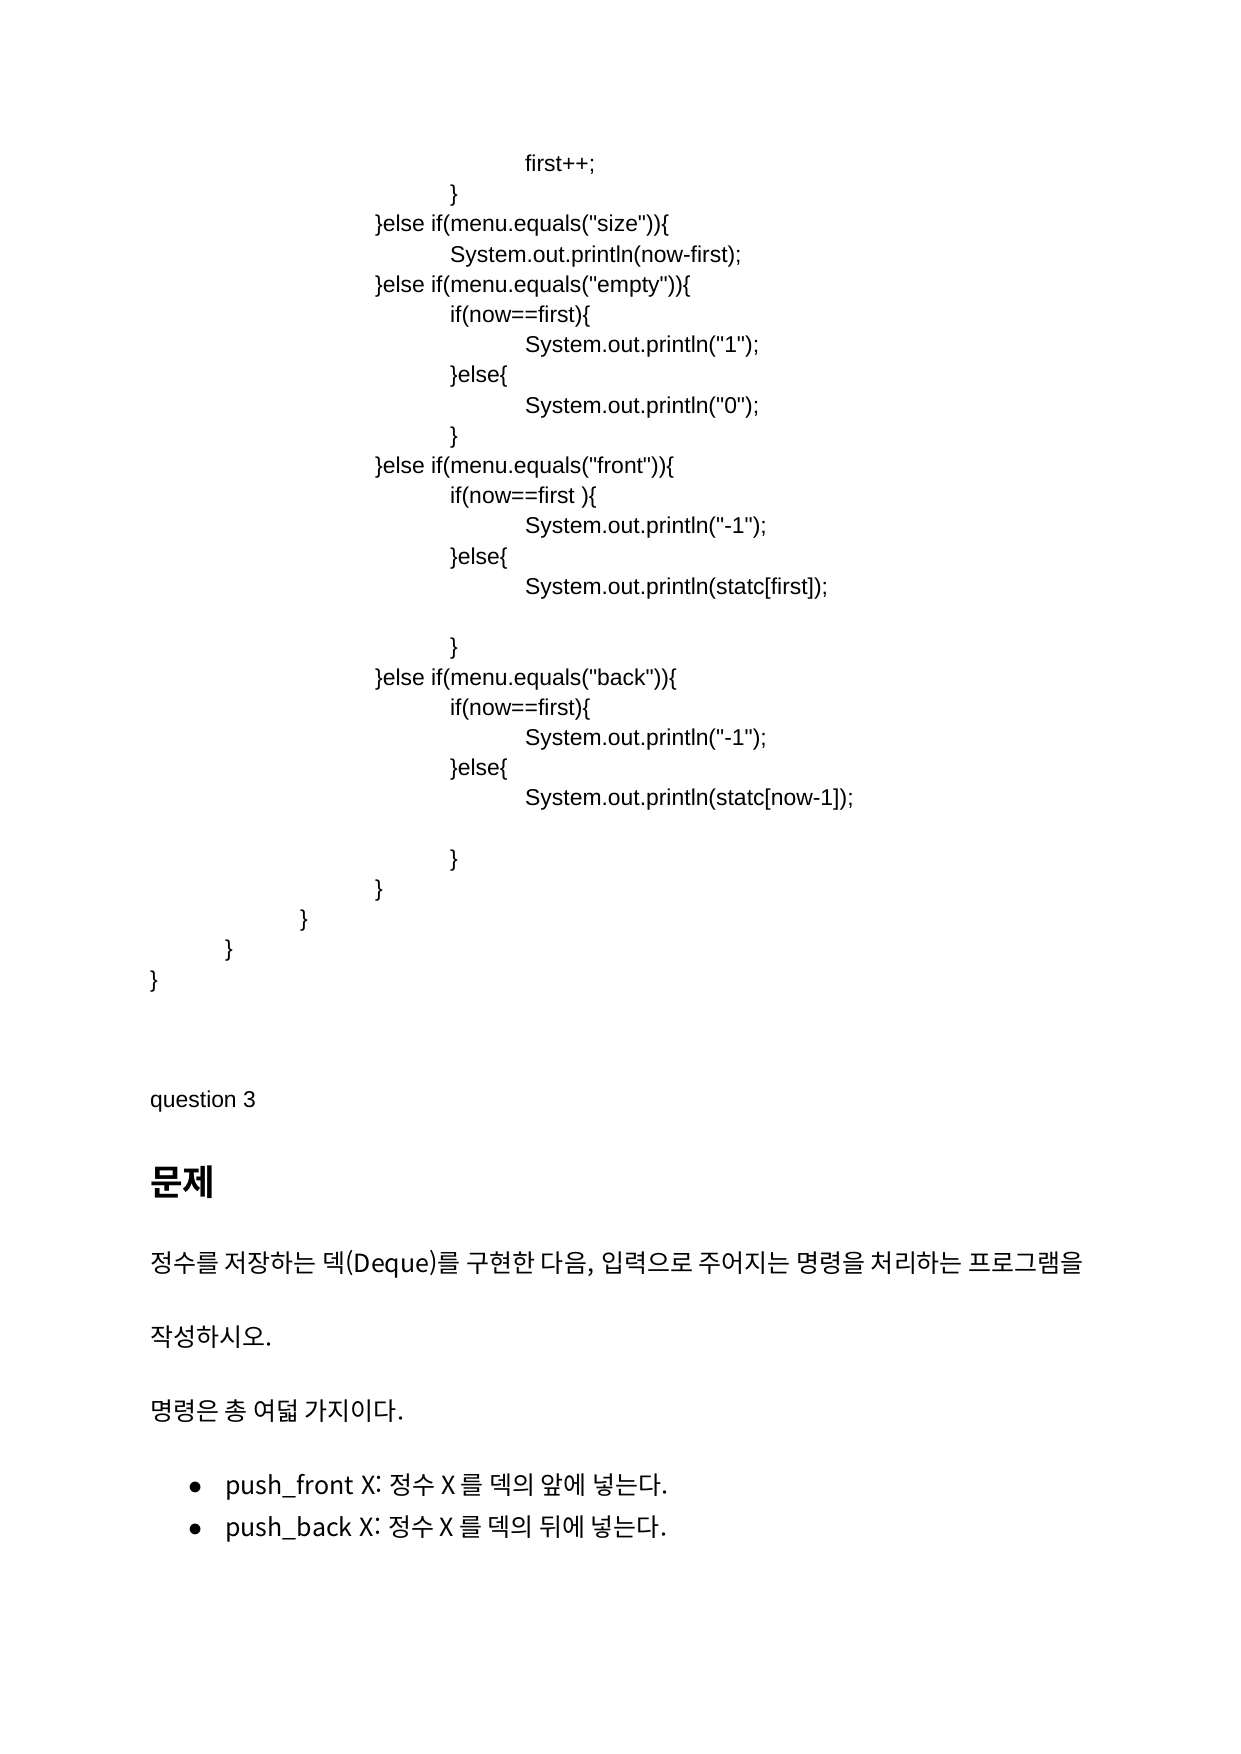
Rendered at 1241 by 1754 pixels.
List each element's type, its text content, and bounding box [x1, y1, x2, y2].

text System.out.println("-1"); [150, 724, 1090, 750]
text if(now==first){ [150, 301, 1090, 327]
text } [150, 845, 1090, 871]
text System.out.println("0"); [150, 392, 1090, 418]
list push_back X: 정수 X를 덱의 뒤에 넣는다. [187, 1507, 1090, 1543]
text } [150, 422, 1090, 448]
text System.out.println("-1"); [150, 512, 1090, 539]
text System.out.println(now-first); [150, 241, 1090, 267]
text }else{ [150, 754, 1090, 781]
text }else{ [150, 361, 1090, 388]
text if(now==first){ [150, 694, 1090, 720]
text first++; [150, 150, 1090, 176]
text if(now==first ){ [150, 482, 1090, 509]
text } [150, 180, 1090, 207]
text } [150, 905, 1090, 932]
text } [150, 633, 1090, 660]
text }else if(menu.equals("empty")){ [150, 271, 1090, 297]
text }else if(menu.equals("size")){ [150, 210, 1090, 237]
text } [150, 935, 1090, 962]
text 명령은 총 여덟 가지이다. [150, 1392, 1090, 1428]
text } [150, 875, 1090, 901]
list push_front X: 정수 X를 덱의 앞에 넣는다. [187, 1466, 1090, 1502]
text question 3 [150, 1086, 1090, 1113]
text }else if(menu.equals("back")){ [150, 663, 1090, 690]
text }else{ [150, 543, 1090, 569]
text 정수를 저장하는 덱(Deque)를 구현한 다음, 입력으로 주어지는 명령을 처리하는 프로그램을 작성하시오. [150, 1244, 1090, 1354]
text } [150, 966, 1090, 992]
subtitle 문제 [150, 1154, 1090, 1205]
text }else if(menu.equals("front")){ [150, 452, 1090, 478]
text System.out.println("1"); [150, 331, 1090, 358]
text System.out.println(statc[first]); [150, 573, 1090, 629]
text System.out.println(statc[now-1]); [150, 784, 1090, 841]
